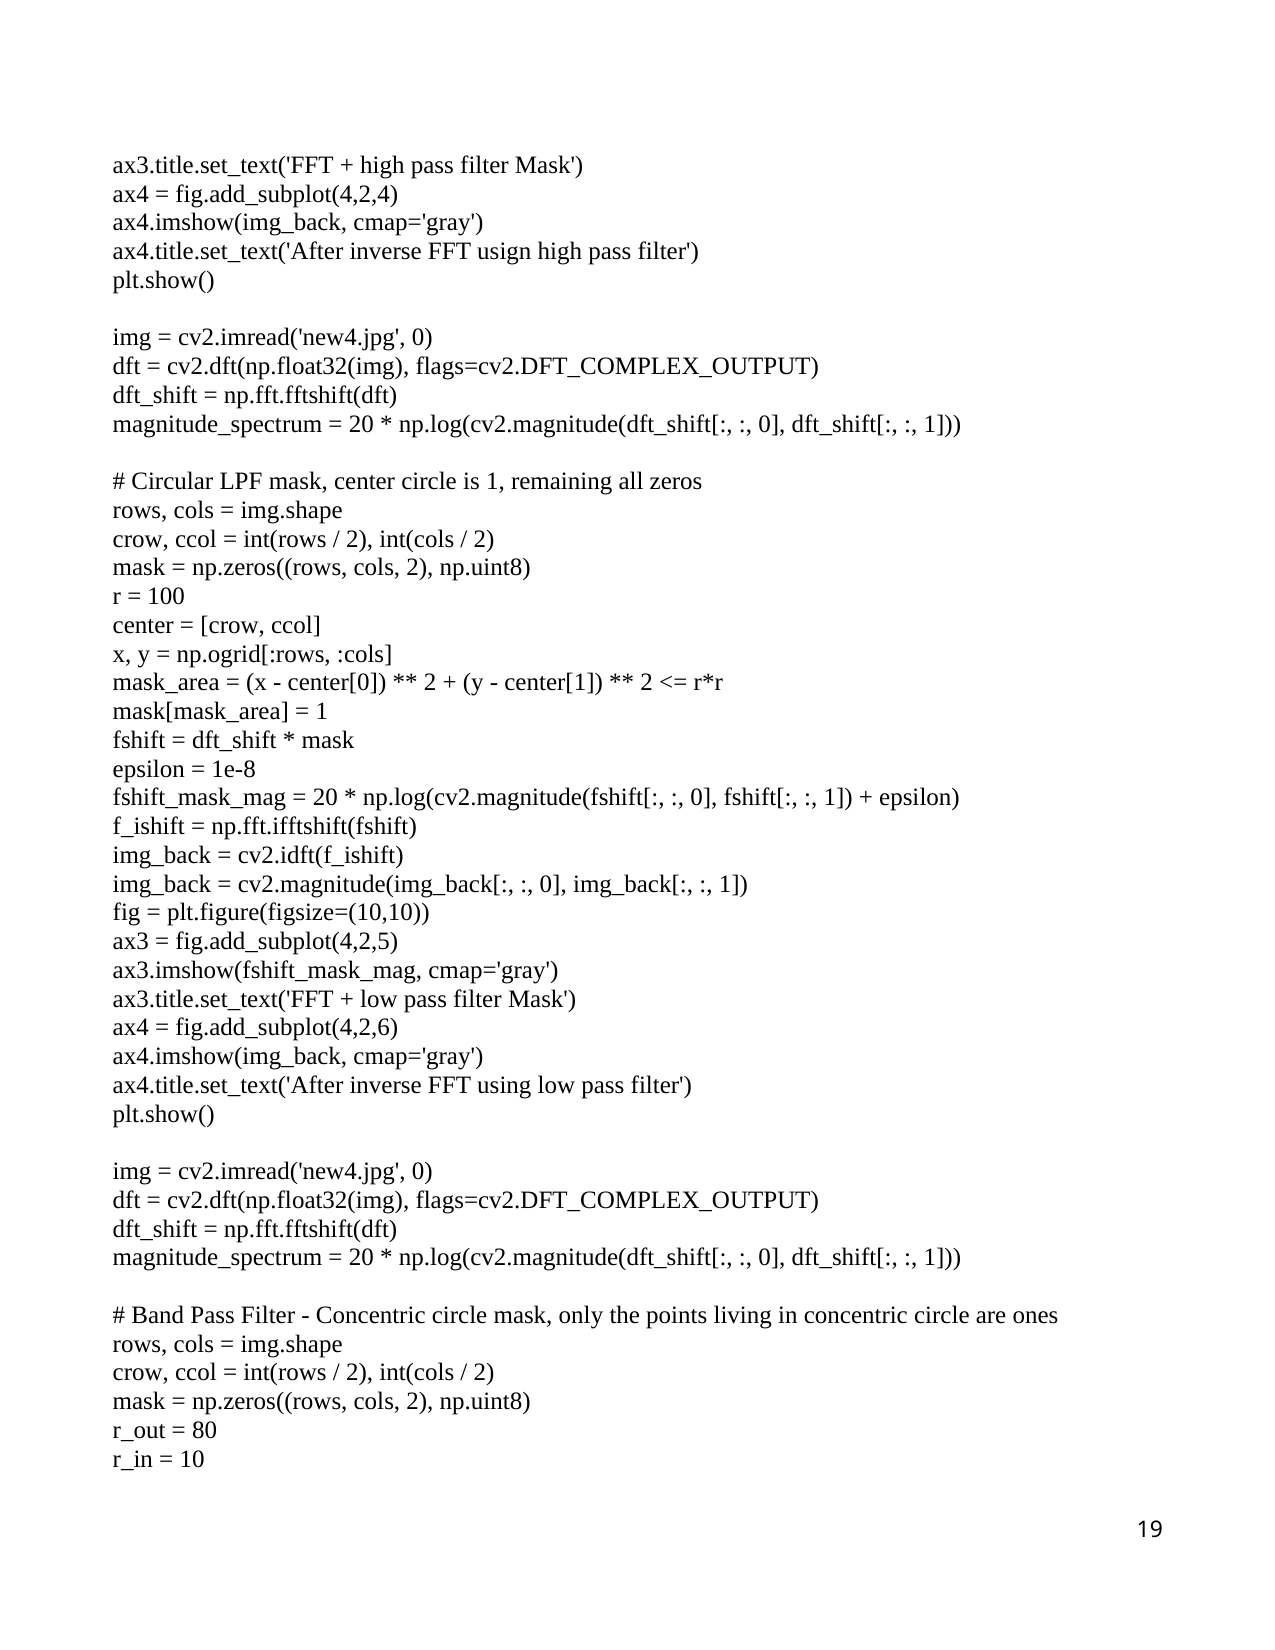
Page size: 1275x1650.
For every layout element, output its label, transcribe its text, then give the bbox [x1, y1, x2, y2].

text ax4.imshow(img_back, cmap='gray') [112, 1041, 1162, 1070]
text # Band Pass Filter - Concentric circle mask, only the points living in concentric circle are ones [112, 1300, 1162, 1329]
text fshift_mask_mag = 20 * np.log(cv2.magnitude(fshift[:, :, 0], fshift[:, :, 1]) + epsilon) [112, 782, 1162, 811]
text # Circular LPF mask, center circle is 1, remaining all zeros [112, 466, 1162, 495]
text ax4.imshow(img_back, cmap='gray') [112, 207, 1162, 236]
text mask_area = (x - center[0]) ** 2 + (y - center[1]) ** 2 <= r*r [112, 667, 1162, 696]
text ax4.title.set_text('After inverse FFT usign high pass filter') [112, 236, 1162, 265]
text plt.show() [112, 265, 1162, 294]
text r = 100 [112, 581, 1162, 610]
text center = [crow, ccol] [112, 610, 1162, 639]
text ax3.title.set_text('FFT + low pass filter Mask') [112, 984, 1162, 1012]
text fig = plt.figure(figsize=(10,10)) [112, 897, 1162, 926]
text ax4.title.set_text('After inverse FFT using low pass filter') [112, 1070, 1162, 1099]
text crow, ccol = int(rows / 2), int(cols / 2) [112, 524, 1162, 552]
text dft = cv2.dft(np.float32(img), flags=cv2.DFT_COMPLEX_OUTPUT) [112, 1185, 1162, 1214]
text rows, cols = img.shape [112, 495, 1162, 524]
text magnitude_spectrum = 20 * np.log(cv2.magnitude(dft_shift[:, :, 0], dft_shift[:, :, 1])) [112, 409, 1162, 437]
text dft_shift = np.fft.fftshift(dft) [112, 1214, 1162, 1242]
text img_back = cv2.idft(f_ishift) [112, 840, 1162, 869]
text mask[mask_area] = 1 [112, 696, 1162, 725]
text magnitude_spectrum = 20 * np.log(cv2.magnitude(dft_shift[:, :, 0], dft_shift[:, :, 1])) [112, 1242, 1162, 1271]
text img_back = cv2.magnitude(img_back[:, :, 0], img_back[:, :, 1]) [112, 869, 1162, 897]
text x, y = np.ogrid[:rows, :cols] [112, 639, 1162, 667]
text fshift = dft_shift * mask [112, 725, 1162, 754]
text ax4 = fig.add_subplot(4,2,6) [112, 1012, 1162, 1041]
text r_in = 10 [112, 1444, 1162, 1472]
text f_ishift = np.fft.ifftshift(fshift) [112, 811, 1162, 840]
text dft_shift = np.fft.fftshift(dft) [112, 380, 1162, 409]
text img = cv2.imread('new4.jpg', 0) [112, 1156, 1162, 1185]
text rows, cols = img.shape [112, 1329, 1162, 1357]
text epsilon = 1e-8 [112, 754, 1162, 782]
text img = cv2.imread('new4.jpg', 0) [112, 322, 1162, 351]
text mask = np.zeros((rows, cols, 2), np.uint8) [112, 552, 1162, 581]
text mask = np.zeros((rows, cols, 2), np.uint8) [112, 1386, 1162, 1415]
text plt.show() [112, 1099, 1162, 1127]
text r_out = 80 [112, 1415, 1162, 1444]
text dft = cv2.dft(np.float32(img), flags=cv2.DFT_COMPLEX_OUTPUT) [112, 351, 1162, 380]
text ax3 = fig.add_subplot(4,2,5) [112, 926, 1162, 955]
text ax4 = fig.add_subplot(4,2,4) [112, 179, 1162, 207]
text crow, ccol = int(rows / 2), int(cols / 2) [112, 1357, 1162, 1386]
text ax3.title.set_text('FFT + high pass filter Mask') [112, 150, 1162, 179]
text ax3.imshow(fshift_mask_mag, cmap='gray') [112, 955, 1162, 984]
